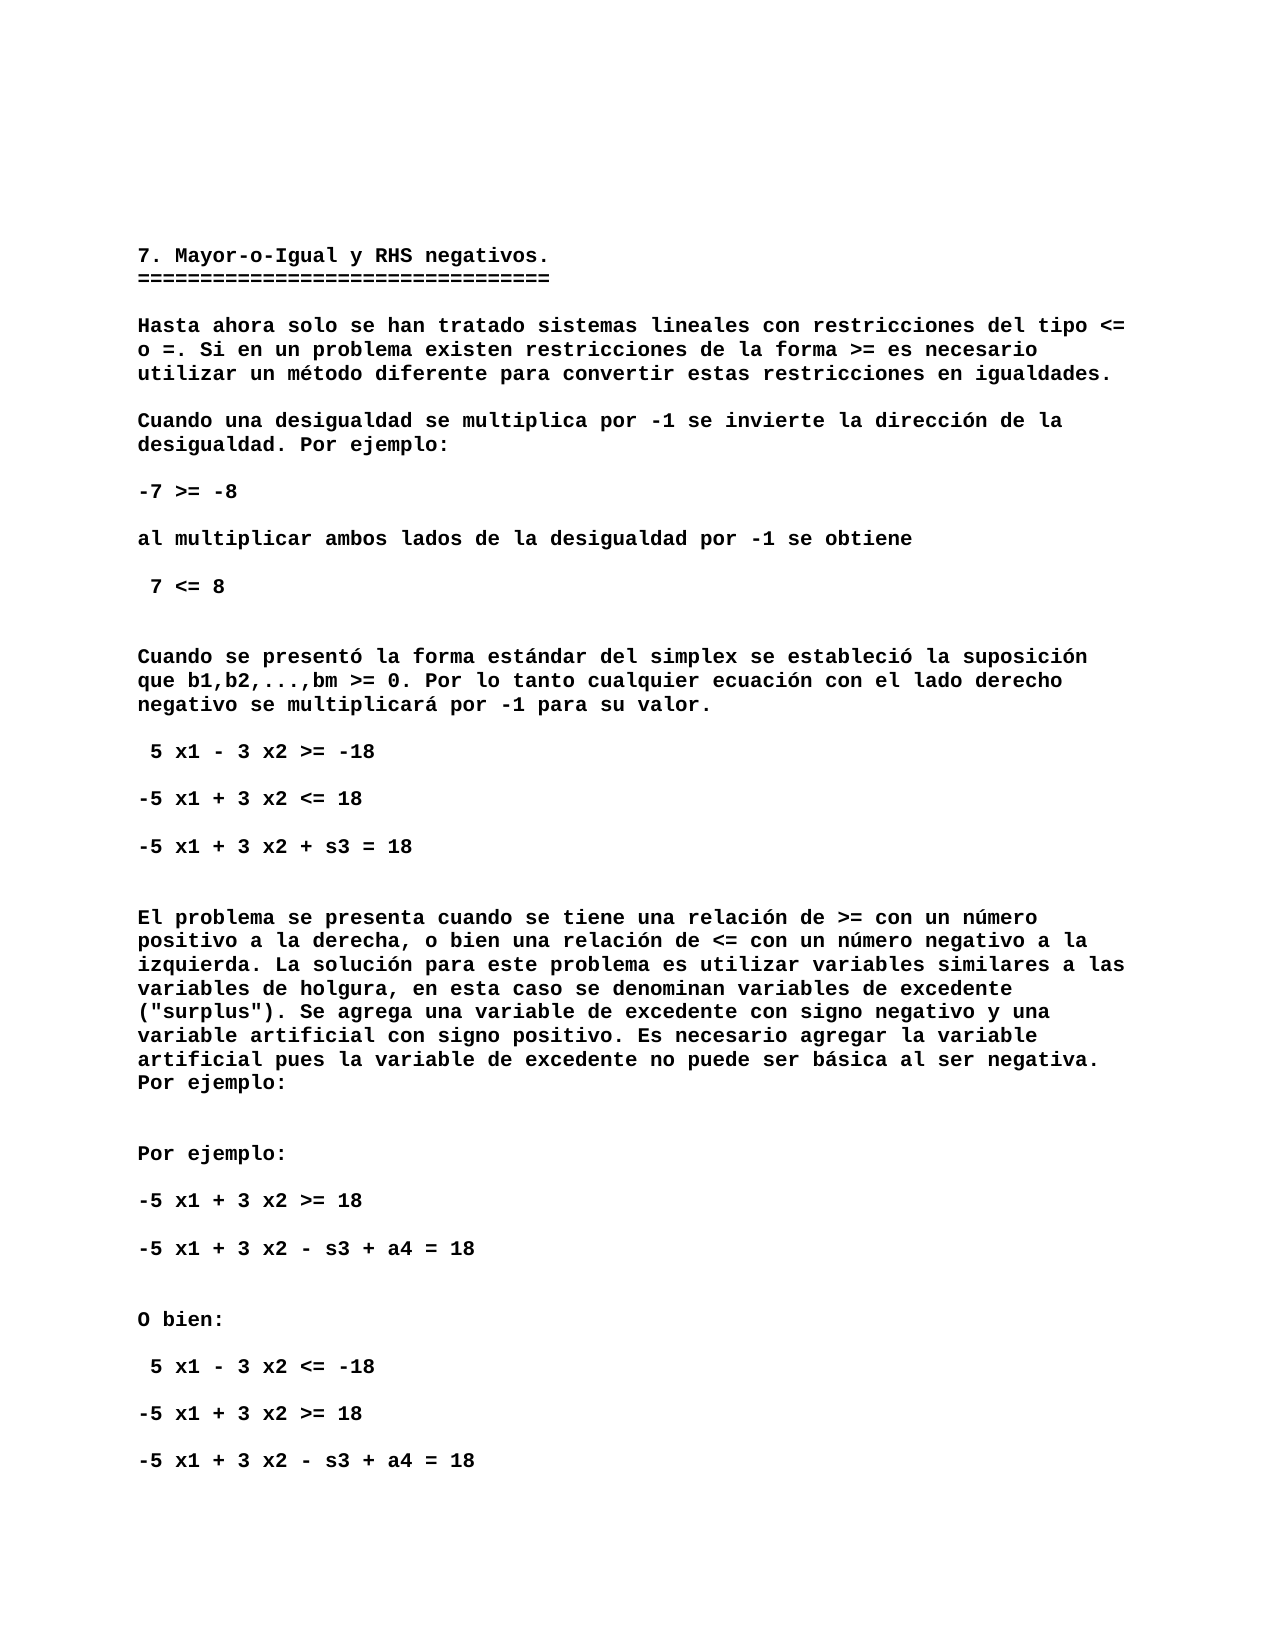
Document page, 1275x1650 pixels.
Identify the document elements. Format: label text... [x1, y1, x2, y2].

text -5 x1 + 3 x2 <= 18 [137, 788, 1138, 812]
text -7 >= -8 [137, 481, 1138, 505]
text -5 x1 + 3 x2 >= 18 [137, 1190, 1138, 1214]
text Cuando se presentó la forma estándar del simplex se estableció la suposición que b1,b2,...,bm >= 0. Por lo tanto cualquier ecuación con el lado derecho negativo se multiplicará por -1 para su valor. [137, 647, 1138, 717]
text 5 x1 - 3 x2 <= -18 [137, 1356, 1138, 1379]
text Hasta ahora solo se han tratado sistemas lineales con restricciones del tipo <= o =. Si en un problema existen restricciones de la forma >= es necesario utilizar un método diferente para convertir estas restricciones en igualdades. [137, 316, 1138, 386]
text al multiplicar ambos lados de la desigualdad por -1 se obtiene [137, 528, 1138, 552]
text -5 x1 + 3 x2 + s3 = 18 [137, 836, 1138, 859]
text 5 x1 - 3 x2 >= -18 [137, 741, 1138, 765]
text Por ejemplo: [137, 1143, 1138, 1167]
text O bien: [137, 1309, 1138, 1332]
text -5 x1 + 3 x2 - s3 + a4 = 18 [137, 1238, 1138, 1261]
text 7. Mayor-o-Igual y RHS negativos. [137, 244, 1138, 268]
text ================================= [137, 268, 1138, 292]
text El problema se presenta cuando se tiene una relación de >= con un número positivo a la derecha, o bien una relación de <= con un número negativo a la izquierda. La solución para este problema es utilizar variables similares a las variables de holgura, en esta caso se denominan variables de excedente ("surplus"). Se agrega una variable de excedente con signo negativo y una variable artificial con signo positivo. Es necesario agregar la variable artificial pues la variable de excedente no puede ser básica al ser negativa. Por ejemplo: [137, 907, 1138, 1096]
text -5 x1 + 3 x2 >= 18 [137, 1403, 1138, 1427]
text 7 <= 8 [137, 576, 1138, 599]
text -5 x1 + 3 x2 - s3 + a4 = 18 [137, 1451, 1138, 1474]
text Cuando una desigualdad se multiplica por -1 se invierte la dirección de la desigualdad. Por ejemplo: [137, 410, 1138, 457]
